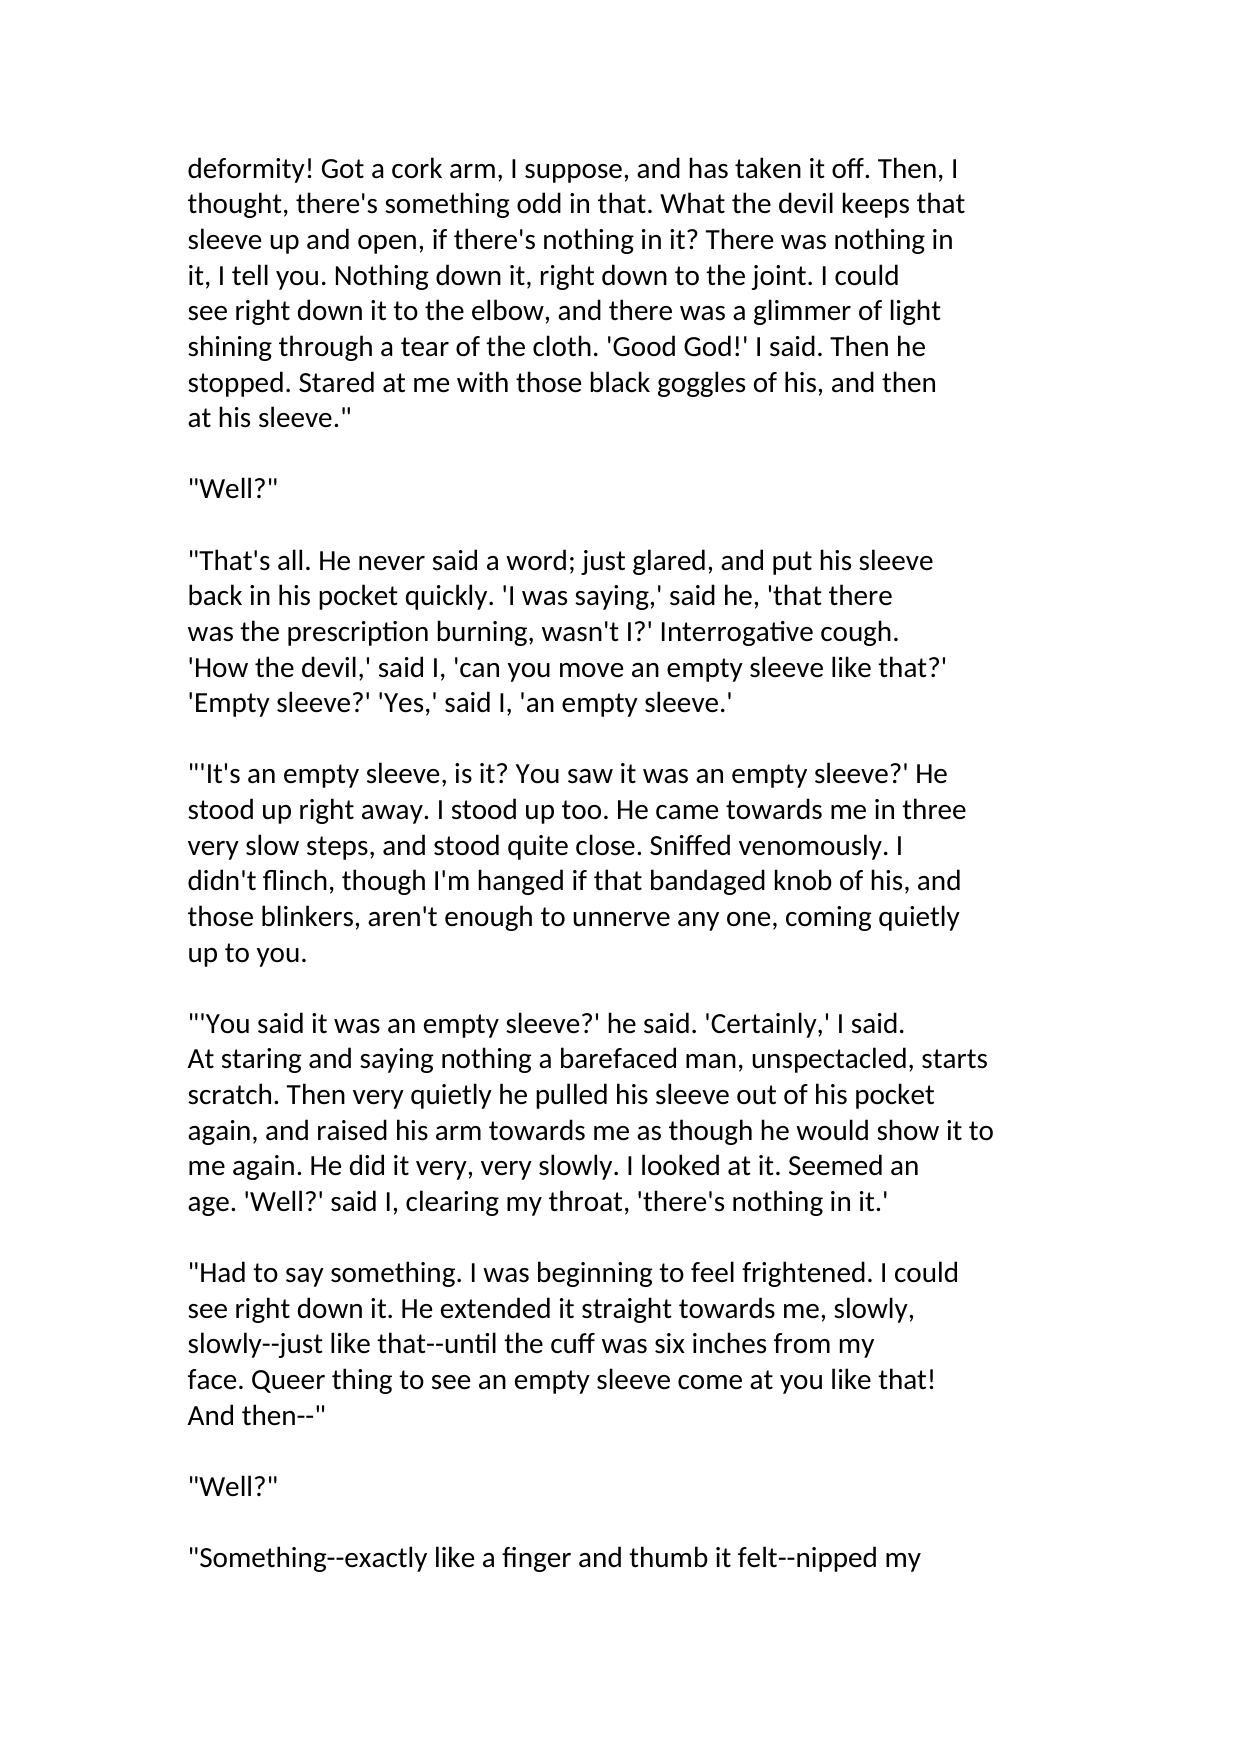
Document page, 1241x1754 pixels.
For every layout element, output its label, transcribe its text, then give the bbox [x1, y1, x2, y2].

text see right down it to the elbow, and there was a glimmer of light [187, 292, 1053, 328]
text "Well?" [187, 471, 1053, 506]
text 'Empty sleeve?' 'Yes,' said I, 'an empty sleeve.' [187, 684, 1053, 720]
text didn't flinch, though I'm hanged if that bandaged knob of his, and [187, 862, 1053, 898]
text And then--" [187, 1397, 1053, 1432]
text "Something--exactly like a finger and thumb it felt--nipped my [187, 1539, 1053, 1575]
text At staring and saying nothing a barefaced man, unspectacled, starts [187, 1041, 1053, 1076]
text stopped. Stared at me with those black goggles of his, and then [187, 364, 1053, 399]
text stood up right away. I stood up too. He came towards me in three [187, 791, 1053, 827]
text see right down it. He extended it straight towards me, slowly, [187, 1290, 1053, 1326]
text was the prescription burning, wasn't I?' Interrogative cough. [187, 613, 1053, 649]
text deformity! Got a cork arm, I suppose, and has taken it off. Then, I [187, 150, 1053, 186]
text face. Queer thing to see an empty sleeve come at you like that! [187, 1361, 1053, 1397]
text those blinkers, aren't enough to unnerve any one, coming quietly [187, 898, 1053, 934]
text shining through a tear of the cloth. 'Good God!' I said. Then he [187, 328, 1053, 364]
text slowly--just like that--until the cuff was six inches from my [187, 1326, 1053, 1361]
text "'It's an empty sleeve, is it? You saw it was an empty sleeve?' He [187, 756, 1053, 791]
text sleeve up and open, if there's nothing in it? There was nothing in [187, 221, 1053, 257]
text at his sleeve." [187, 399, 1053, 435]
text "That's all. He never said a word; just glared, and put his sleeve [187, 542, 1053, 577]
text up to you. [187, 934, 1053, 969]
text age. 'Well?' said I, clearing my throat, 'there's nothing in it.' [187, 1183, 1053, 1219]
text thought, there's something odd in that. What the devil keeps that [187, 186, 1053, 221]
text back in his pocket quickly. 'I was saying,' said he, 'that there [187, 577, 1053, 613]
text again, and raised his arm towards me as though he would show it to [187, 1112, 1053, 1147]
text "Well?" [187, 1468, 1053, 1504]
text very slow steps, and stood quite close. Sniffed venomously. I [187, 827, 1053, 862]
text me again. He did it very, very slowly. I looked at it. Seemed an [187, 1147, 1053, 1183]
text it, I tell you. Nothing down it, right down to the joint. I could [187, 257, 1053, 292]
text "Had to say something. I was beginning to feel frightened. I could [187, 1254, 1053, 1290]
text scratch. Then very quietly he pulled his sleeve out of his pocket [187, 1076, 1053, 1112]
text "'You said it was an empty sleeve?' he said. 'Certainly,' I said. [187, 1005, 1053, 1041]
text 'How the devil,' said I, 'can you move an empty sleeve like that?' [187, 649, 1053, 684]
